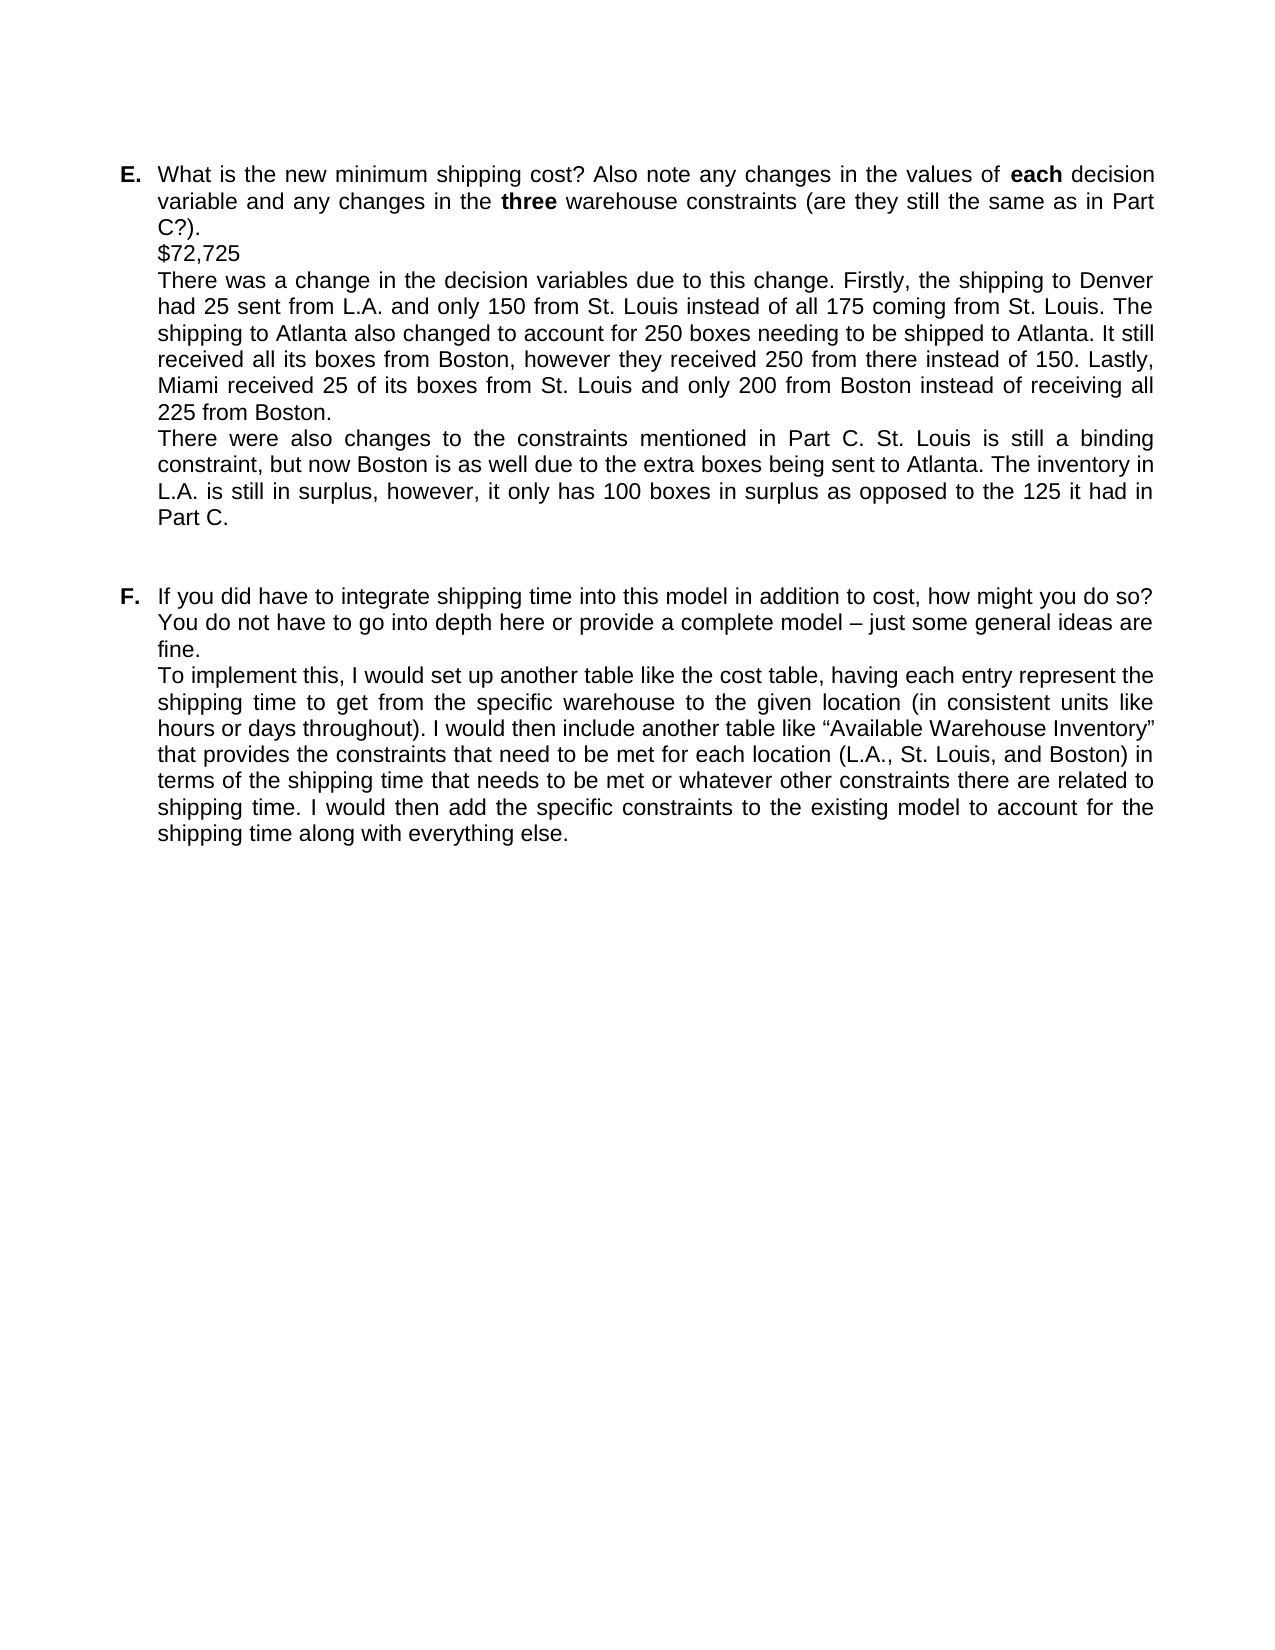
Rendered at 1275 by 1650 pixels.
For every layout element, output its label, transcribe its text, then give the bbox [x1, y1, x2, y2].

text E. What is the new minimum shipping cost? Also note any changes in the values of each decision variable and any changes in the three warehouse constraints (are they still the same as in Part C?). [120, 161, 1155, 240]
text There was a change in the decision variables due to this change. Firstly, the shipping to Denver had 25 sent from L.A. and only 150 from St. Louis instead of all 175 coming from St. Louis. The shipping to Atlanta also changed to account for 250 boxes needing to be shipped to Atlanta. It still received all its boxes from Boston, however they received 250 from there instead of 150. Lastly, Miami received 25 of its boxes from St. Louis and only 200 from Boston instead of receiving all 225 from Boston. [157, 267, 1155, 425]
text $72,725 [157, 240, 1155, 267]
text F. If you did have to integrate shipping time into this model in addition to cost, how might you do so? You do not have to go into depth here or provide a complete model – just some general ideas are fine. [120, 583, 1155, 662]
text There were also changes to the constraints mentioned in Part C. St. Louis is still a binding constraint, but now Boston is as well due to the extra boxes being sent to Atlanta. The inventory in L.A. is still in surplus, however, it only has 100 boxes in surplus as opposed to the 125 it had in Part C. [157, 425, 1155, 530]
text To implement this, I would set up another table like the cost table, having each entry represent the shipping time to get from the specific warehouse to the given location (in consistent units like hours or days throughout). I would then include another table like “Available Warehouse Inventory” that provides the constraints that need to be met for each location (L.A., St. Louis, and Boston) in terms of the shipping time that needs to be met or whatever other constraints there are related to shipping time. I would then add the specific constraints to the existing model to account for the shipping time along with everything else. [157, 662, 1155, 847]
